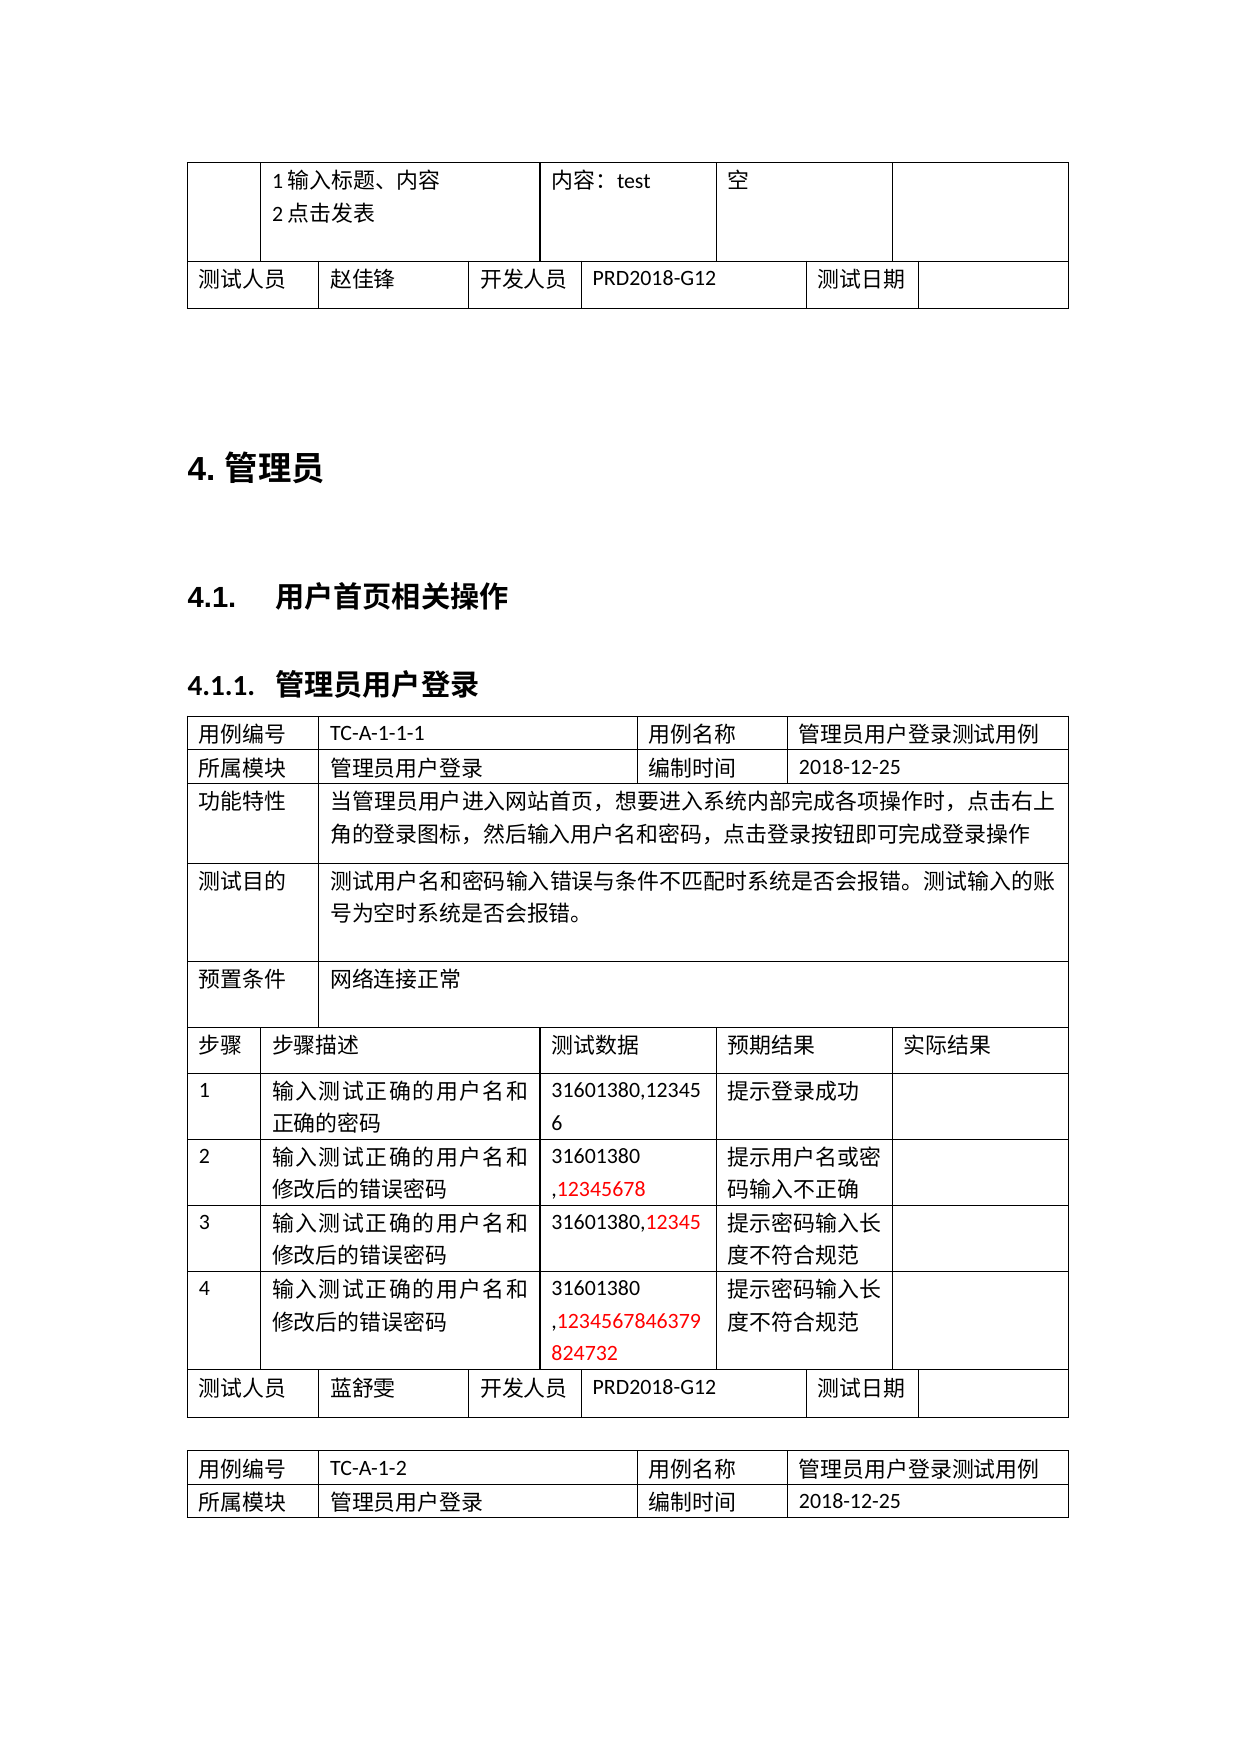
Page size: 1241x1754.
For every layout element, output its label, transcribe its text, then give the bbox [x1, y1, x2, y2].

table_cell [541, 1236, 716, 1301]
subtitle 用户首页相关操作 [187, 562, 1053, 627]
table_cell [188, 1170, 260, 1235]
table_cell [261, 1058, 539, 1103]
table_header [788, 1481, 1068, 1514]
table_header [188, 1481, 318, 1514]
list 管理员用户登录 [187, 681, 1053, 746]
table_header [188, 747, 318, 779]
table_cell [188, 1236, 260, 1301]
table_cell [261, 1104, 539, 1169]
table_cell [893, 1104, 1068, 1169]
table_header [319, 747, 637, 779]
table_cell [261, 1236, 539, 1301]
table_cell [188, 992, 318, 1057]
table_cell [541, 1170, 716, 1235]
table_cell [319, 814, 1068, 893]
subtitle 管理员 [187, 433, 1053, 498]
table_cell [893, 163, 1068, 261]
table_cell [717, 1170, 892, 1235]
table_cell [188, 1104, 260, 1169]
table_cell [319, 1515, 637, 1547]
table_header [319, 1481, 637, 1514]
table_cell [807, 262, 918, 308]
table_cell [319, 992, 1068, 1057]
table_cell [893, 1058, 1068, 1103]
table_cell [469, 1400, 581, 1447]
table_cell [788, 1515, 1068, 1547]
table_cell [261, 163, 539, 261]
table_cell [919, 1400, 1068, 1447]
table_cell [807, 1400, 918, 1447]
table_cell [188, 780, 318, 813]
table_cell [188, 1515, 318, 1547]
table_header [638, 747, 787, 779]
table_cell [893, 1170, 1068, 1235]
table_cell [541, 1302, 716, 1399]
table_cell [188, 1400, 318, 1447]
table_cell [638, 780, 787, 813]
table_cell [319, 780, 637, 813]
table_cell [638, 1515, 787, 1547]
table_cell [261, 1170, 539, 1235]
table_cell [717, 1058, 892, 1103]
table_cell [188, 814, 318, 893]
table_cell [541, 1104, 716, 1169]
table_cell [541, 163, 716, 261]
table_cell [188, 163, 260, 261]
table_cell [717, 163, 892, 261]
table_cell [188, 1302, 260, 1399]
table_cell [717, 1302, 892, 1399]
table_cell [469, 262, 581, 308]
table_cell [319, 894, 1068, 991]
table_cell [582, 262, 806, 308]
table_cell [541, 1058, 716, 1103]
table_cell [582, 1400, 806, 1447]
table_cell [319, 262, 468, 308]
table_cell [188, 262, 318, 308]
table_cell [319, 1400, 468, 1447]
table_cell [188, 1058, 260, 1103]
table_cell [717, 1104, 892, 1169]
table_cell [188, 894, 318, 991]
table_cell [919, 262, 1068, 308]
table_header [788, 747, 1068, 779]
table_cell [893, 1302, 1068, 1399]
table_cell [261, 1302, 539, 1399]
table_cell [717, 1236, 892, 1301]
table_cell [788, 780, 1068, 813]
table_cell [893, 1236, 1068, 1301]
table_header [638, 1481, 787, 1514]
